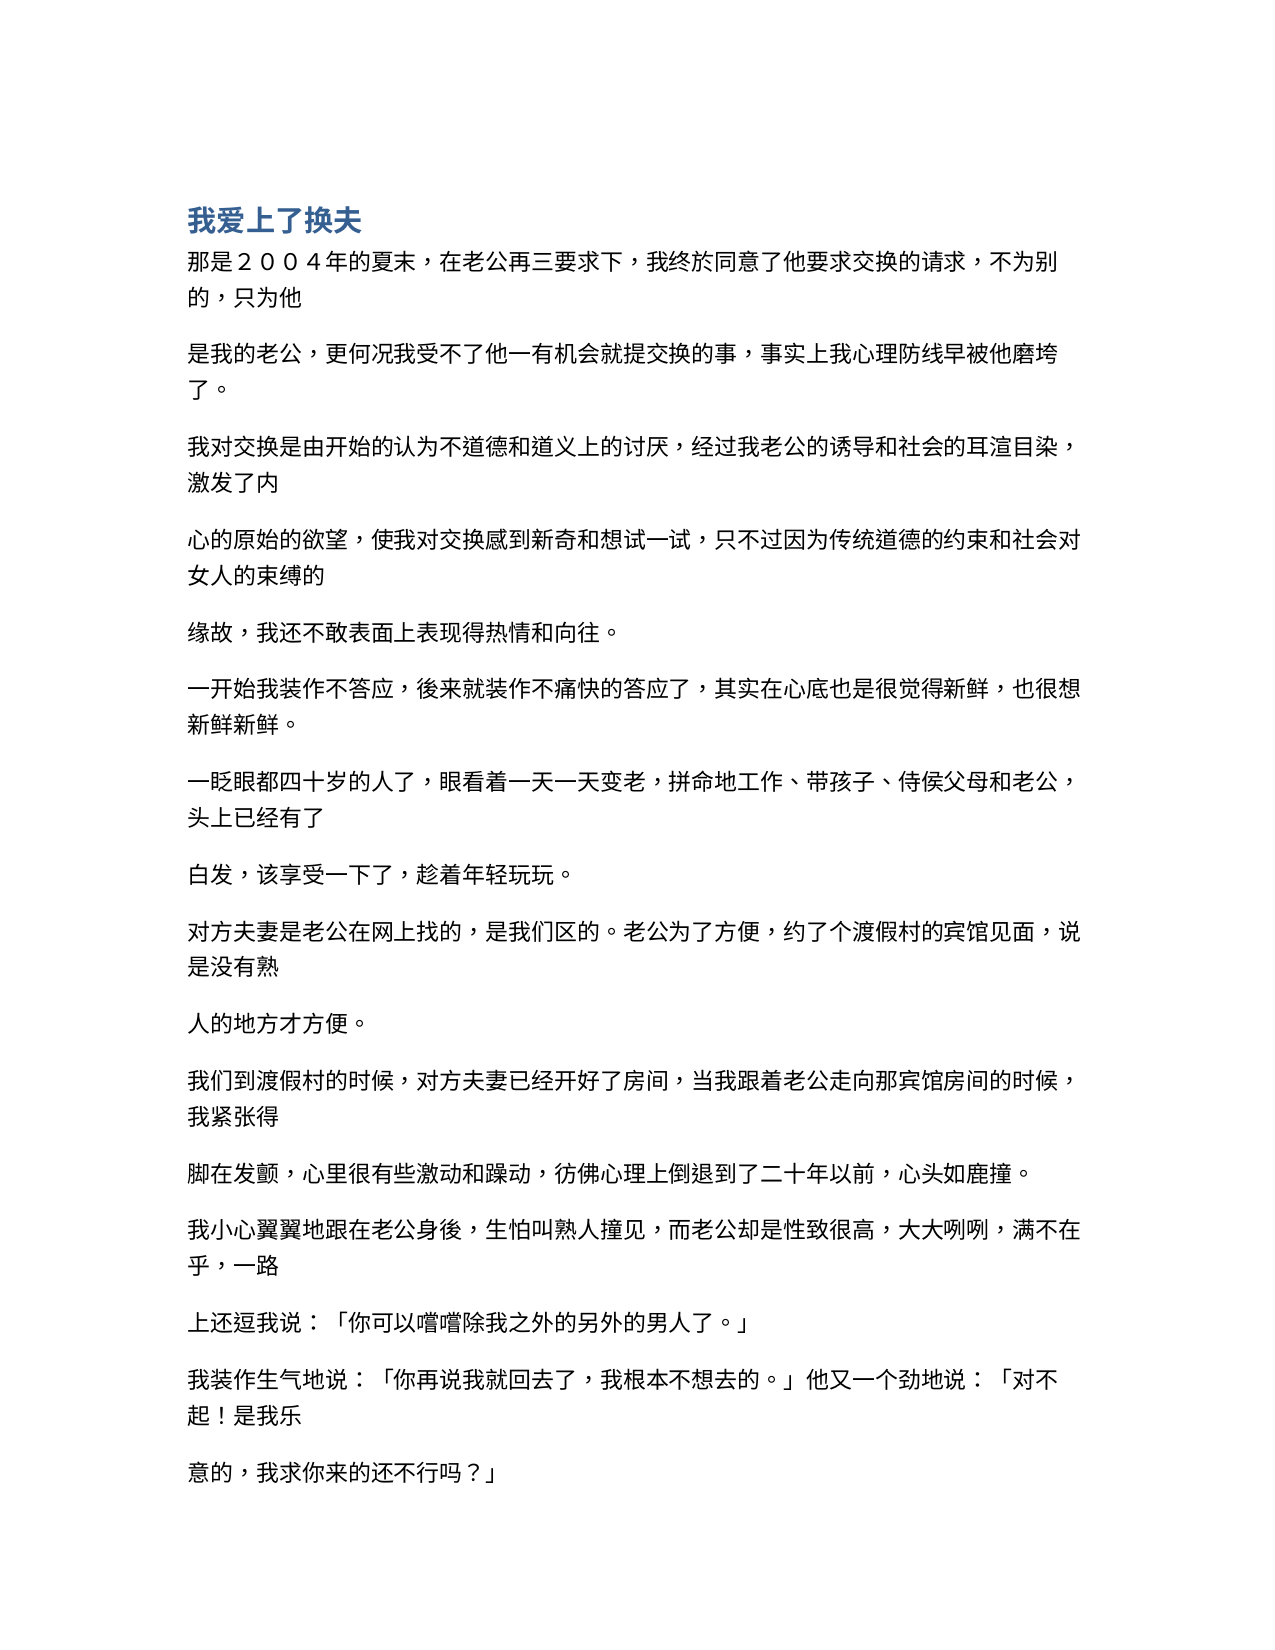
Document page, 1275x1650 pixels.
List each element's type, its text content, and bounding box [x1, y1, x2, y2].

text 我装作生气地说：「你再说我就回去了，我根本不想去的。」他又一个劲地说：「对不起！是我乐 [187, 1364, 1087, 1431]
text 心的原始的欲望，使我对交换感到新奇和想试一试，只不过因为传统道德的约束和社会对女人的束缚的 [187, 524, 1087, 591]
subtitle 我爱上了换夫 [187, 200, 1087, 240]
text 意的，我求你来的还不行吗？」 [187, 1457, 1087, 1488]
text 脚在发颤，心里很有些激动和躁动，彷佛心理上倒退到了二十年以前，心头如鹿撞。 [187, 1158, 1087, 1189]
text 是我的老公，更何况我受不了他一有机会就提交换的事，事实上我心理防线早被他磨垮了。 [187, 338, 1087, 406]
text 我对交换是由开始的认为不道德和道义上的讨厌，经过我老公的诱导和社会的耳渲目染，激发了内 [187, 431, 1087, 498]
text 对方夫妻是老公在网上找的，是我们区的。老公为了方便，约了个渡假村的宾馆见面，说是没有熟 [187, 915, 1087, 983]
text 人的地方才方便。 [187, 1008, 1087, 1039]
text 我小心翼翼地跟在老公身後，生怕叫熟人撞见，而老公却是性致很高，大大咧咧，满不在乎，一路 [187, 1214, 1087, 1282]
text 那是２００４年的夏末，在老公再三要求下，我终於同意了他要求交换的请求，不为别的，只为他 [187, 246, 1087, 313]
text 一开始我装作不答应，後来就装作不痛快的答应了，其实在心底也是很觉得新鲜，也很想新鲜新鲜。 [187, 673, 1087, 740]
text 白发，该享受一下了，趁着年轻玩玩。 [187, 859, 1087, 890]
text 缘故，我还不敢表面上表现得热情和向往。 [187, 616, 1087, 648]
text 上还逗我说：「你可以嚐嚐除我之外的另外的男人了。」 [187, 1307, 1087, 1338]
text 我们到渡假村的时候，对方夫妻已经开好了房间，当我跟着老公走向那宾馆房间的时候，我紧张得 [187, 1065, 1087, 1132]
text 一眨眼都四十岁的人了，眼看着一天一天变老，拼命地工作、带孩子、侍侯父母和老公，头上已经有了 [187, 766, 1087, 833]
